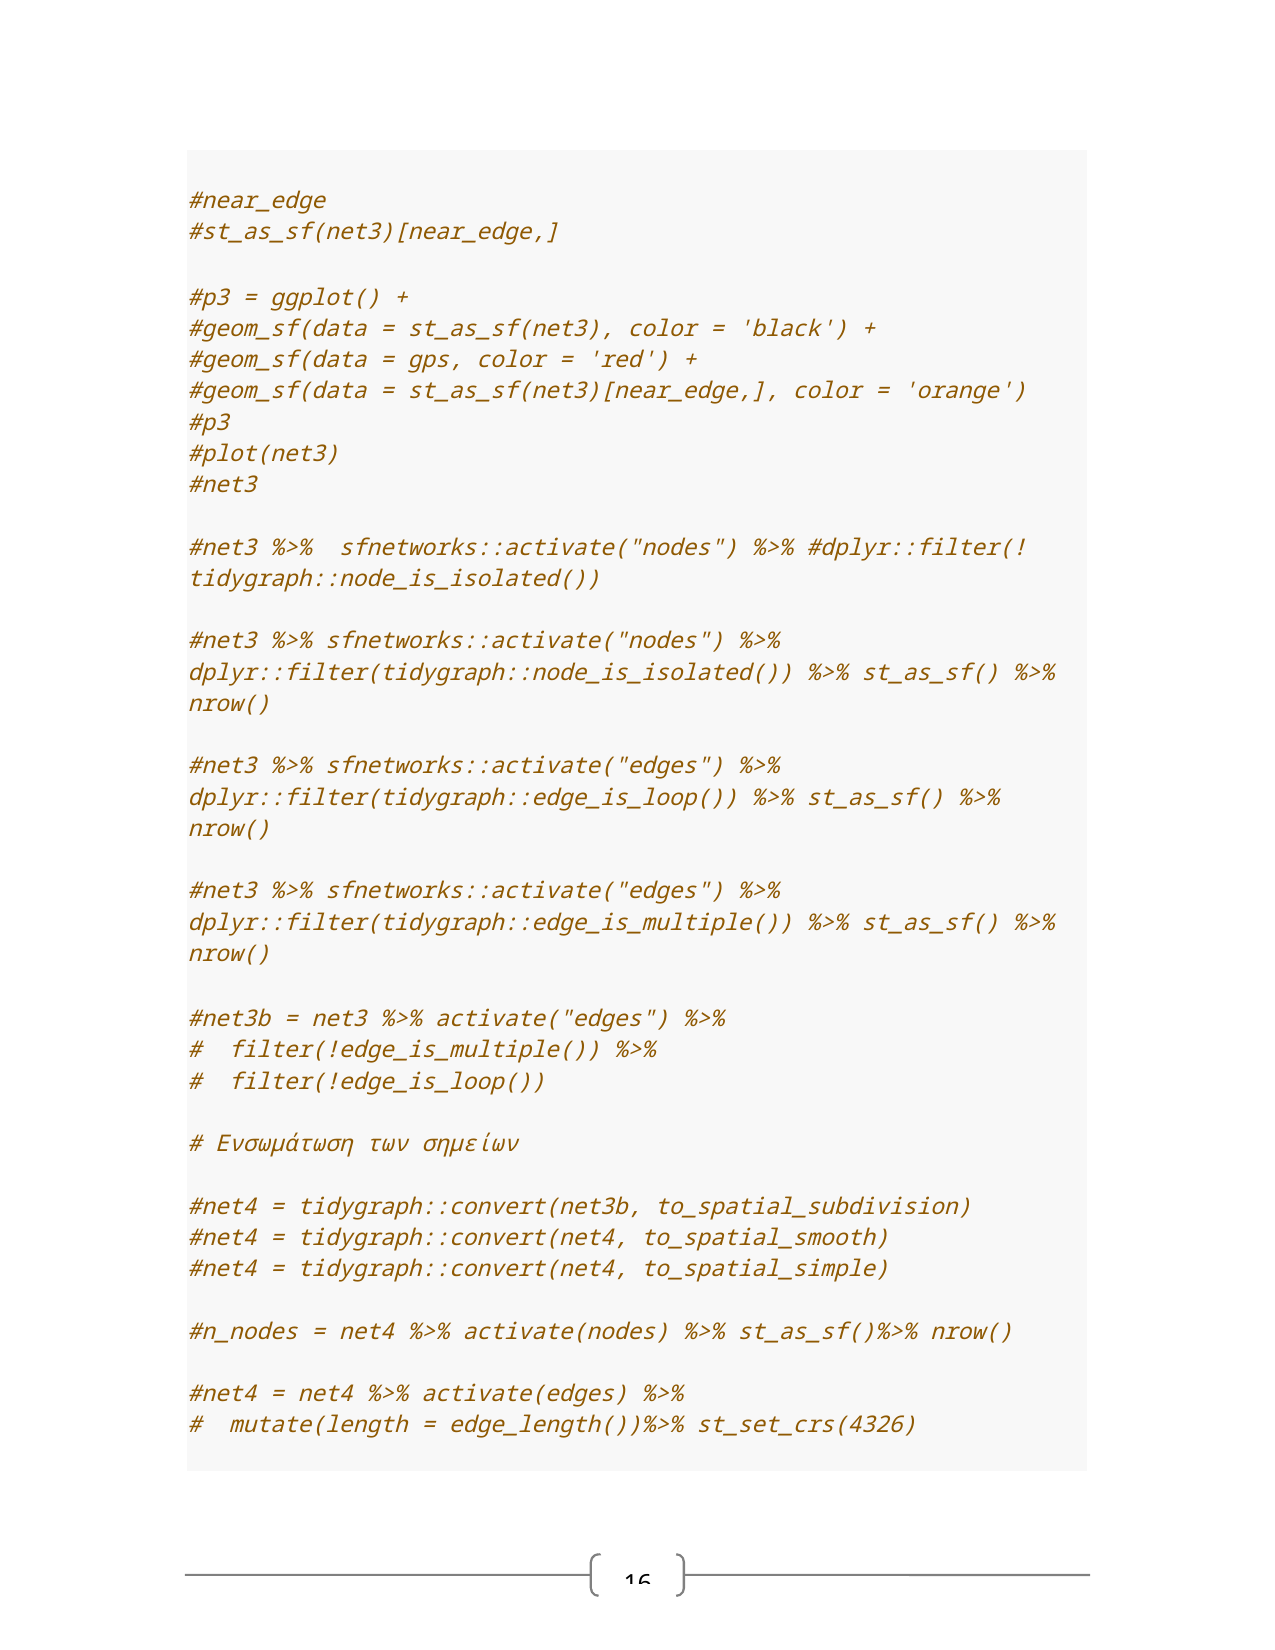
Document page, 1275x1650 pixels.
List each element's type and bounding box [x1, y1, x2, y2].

text [187, 150, 1087, 1471]
